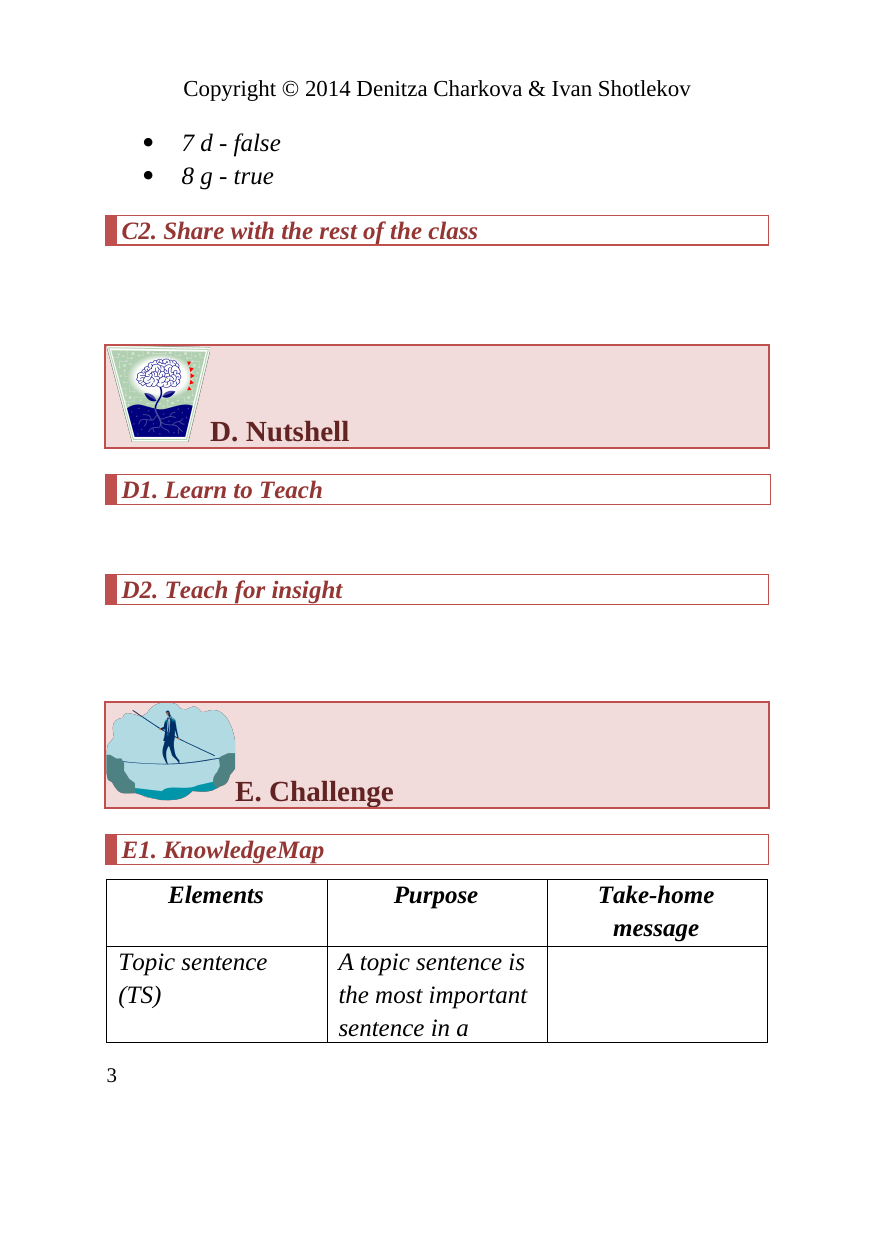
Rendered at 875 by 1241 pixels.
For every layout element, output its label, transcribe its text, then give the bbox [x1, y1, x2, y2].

table_header Purpose [328, 880, 547, 946]
table_header Take-home message [548, 880, 767, 946]
subtitle E1. KnowledgeMap [117, 835, 768, 864]
table_cell Topic sentence (TS) [107, 947, 327, 1042]
list 7 d - false [144, 128, 768, 157]
subtitle D. Nutshell [106, 346, 768, 447]
subtitle C2. Share with the rest of the class [117, 216, 768, 244]
picture [106, 703, 236, 801]
subtitle D1. Learn to Teach [117, 475, 770, 504]
table_header Elements [107, 880, 327, 946]
table_cell [548, 947, 767, 1042]
subtitle E. Challenge [106, 703, 768, 807]
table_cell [328, 947, 547, 1042]
subtitle D2. Teach for insight [117, 575, 768, 604]
picture [106, 346, 211, 442]
list 8 g - true [144, 161, 768, 190]
